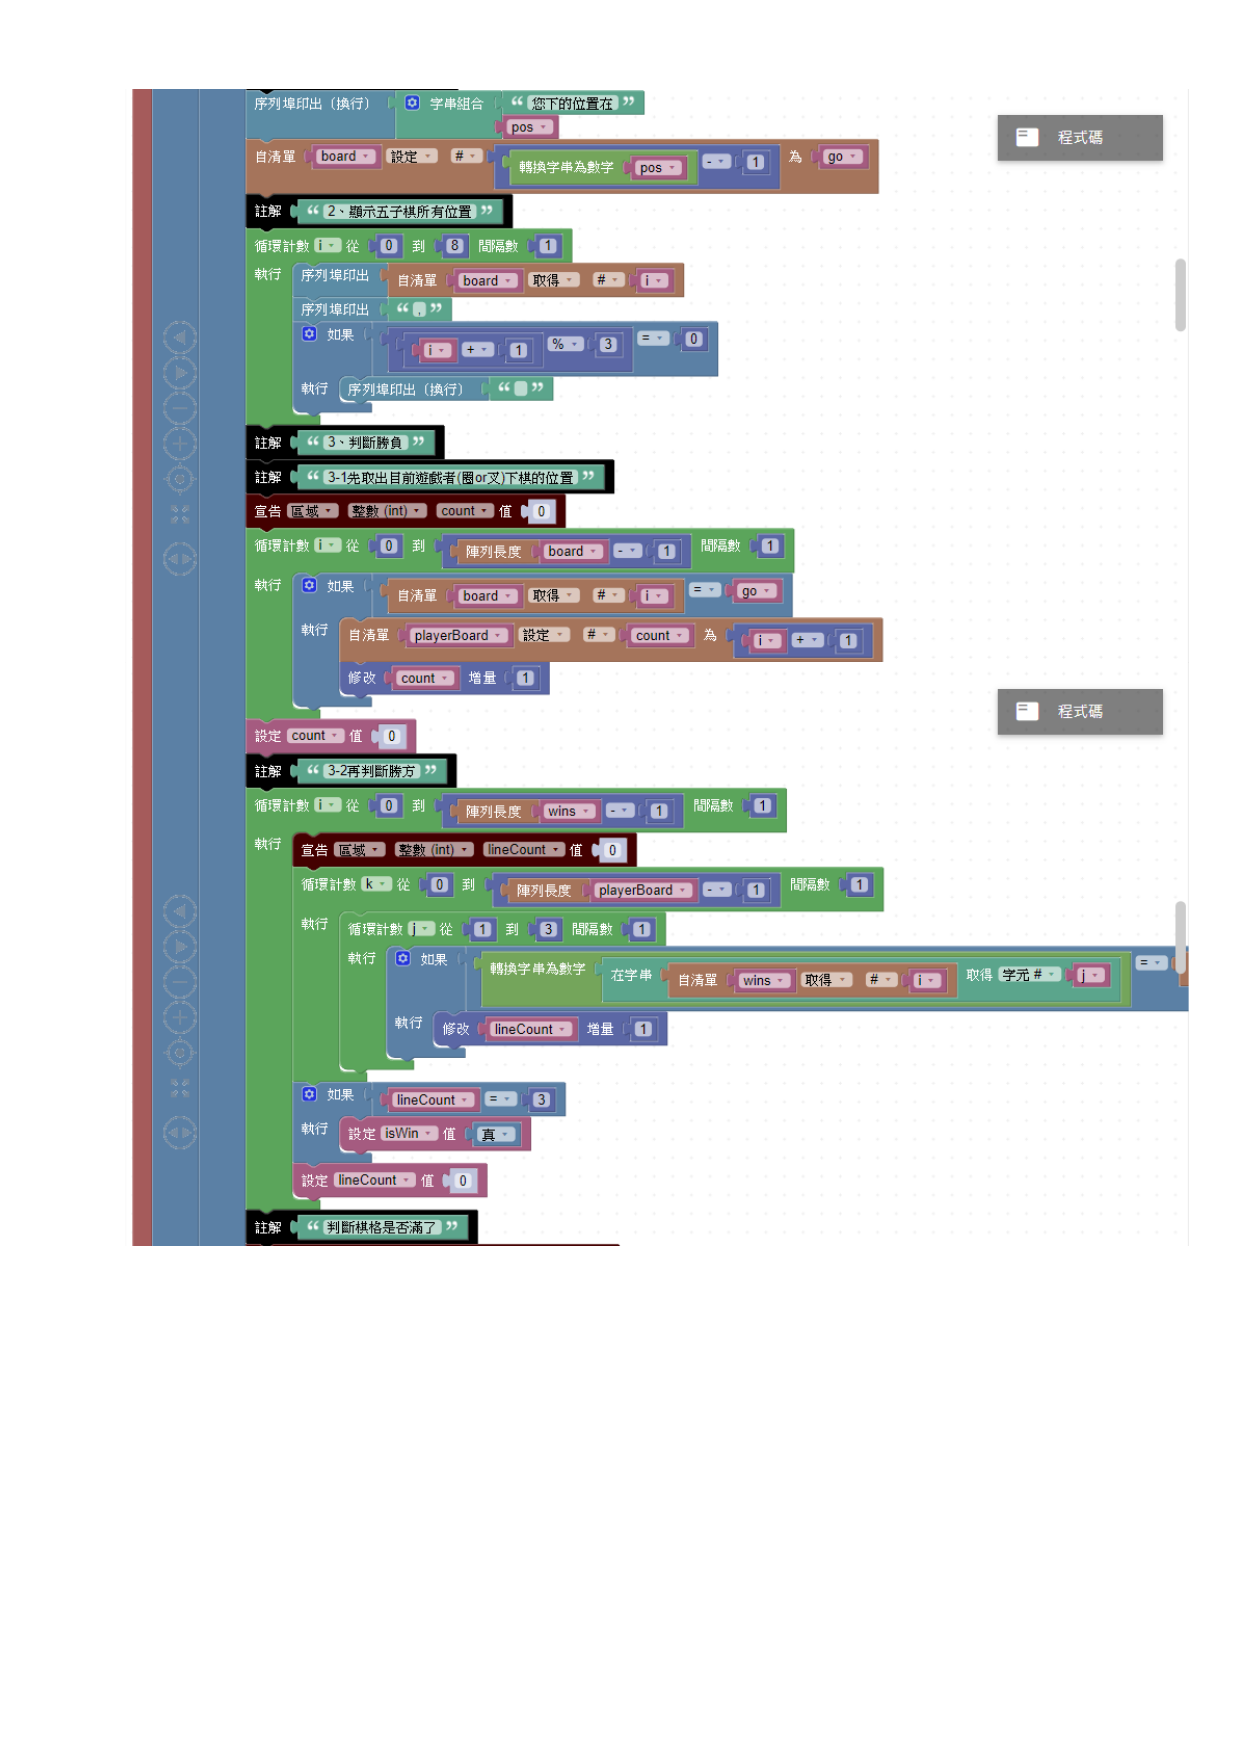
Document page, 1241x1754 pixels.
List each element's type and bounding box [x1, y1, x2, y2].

picture [125, 89, 1189, 1246]
